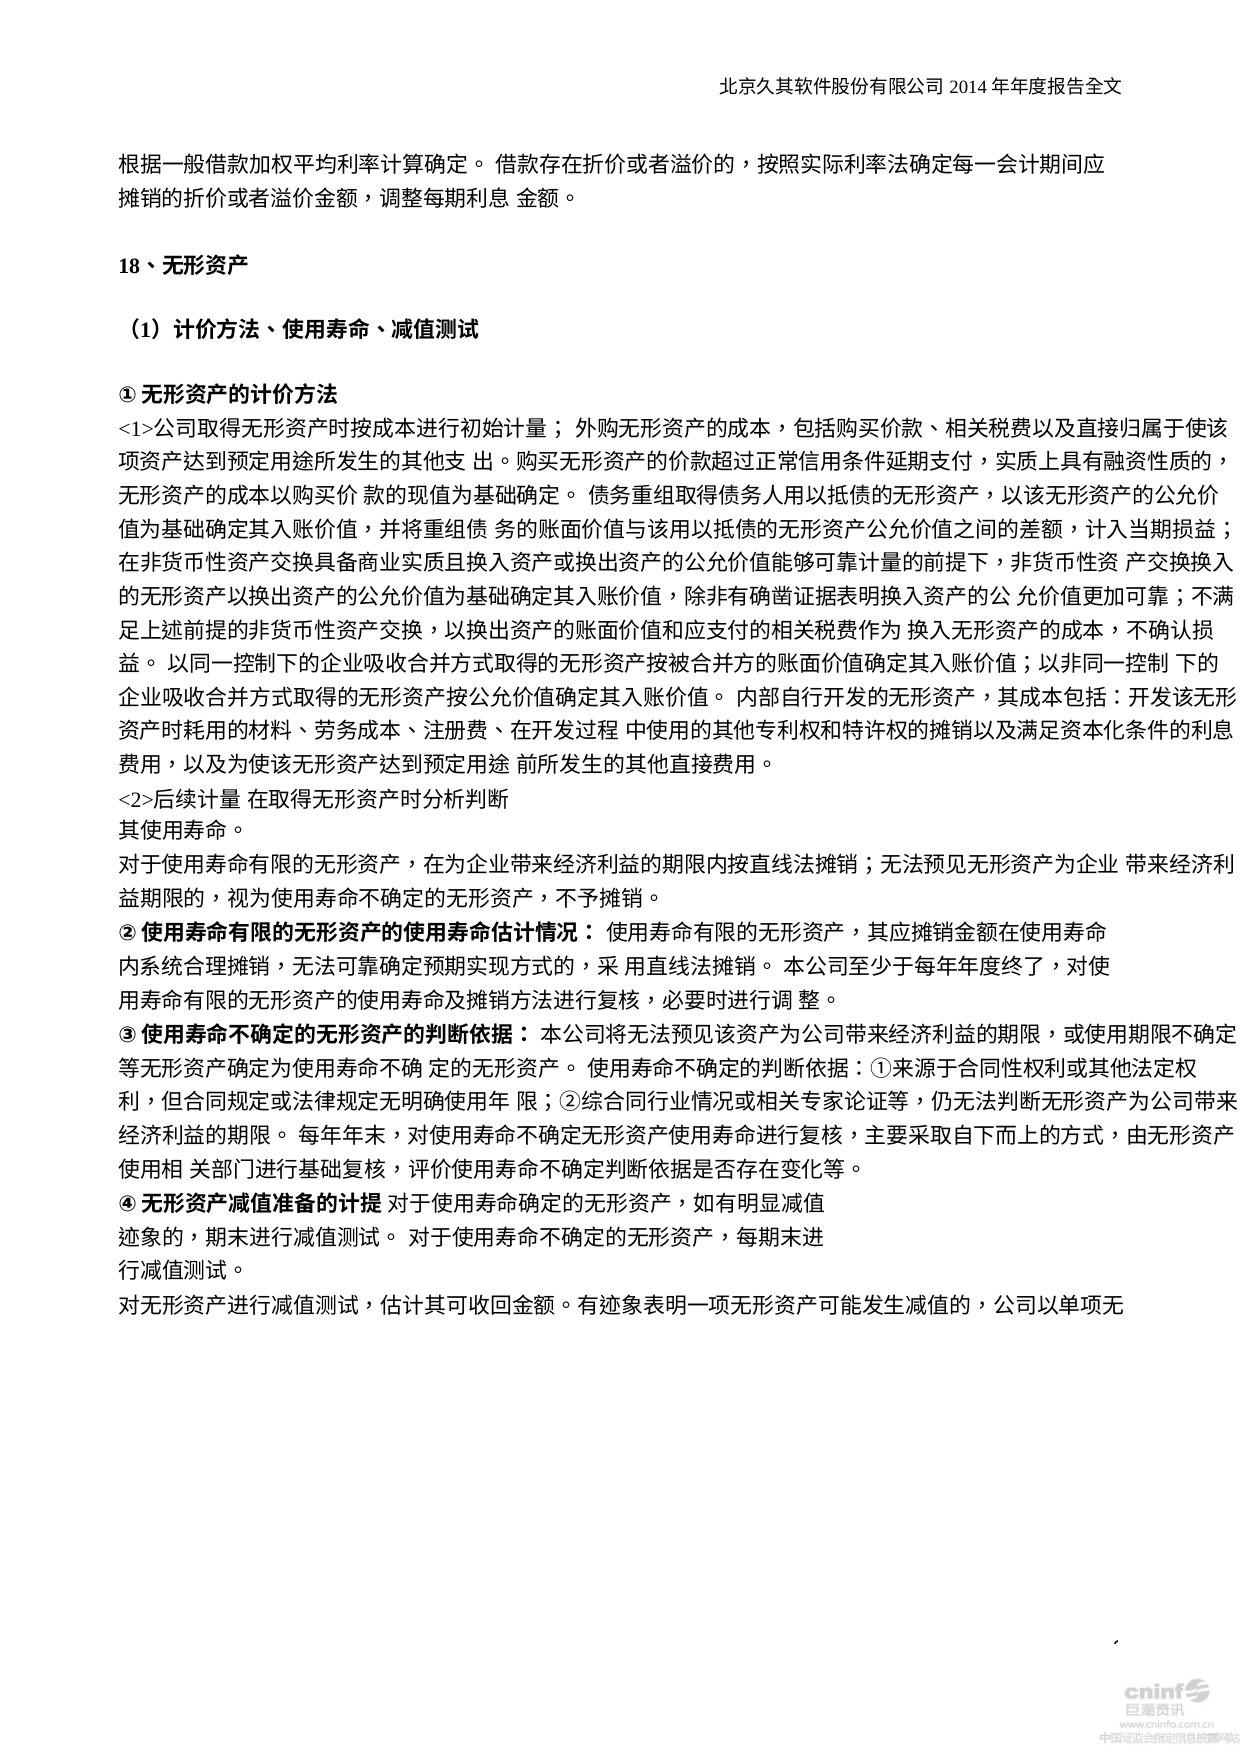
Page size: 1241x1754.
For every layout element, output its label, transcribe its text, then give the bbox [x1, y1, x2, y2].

subtitle ①无形资产的计价方法 [118, 379, 1240, 409]
text ④无形资产减值准备的计提 对于使用寿命确定的无形资产，如有明显减值迹象的，期末进行减值测试。 对于使用寿命不确定的无形资产，每期末进行减值测试。 [118, 1188, 842, 1285]
text <1>公司取得无形资产时按成本进行初始计量； 外购无形资产的成本，包括购买价款、相关税费以及直接归属于使该项资产达到预定用途所发生的其他支 出。购买无形资产的价款超过正常信用条件延期支付，实质上具有融资性质的，无形资产的成本以购买价 款的现值为基础确定。 债务重组取得债务人用以抵债的无形资产，以该无形资产的公允价值为基础确定其入账价值，并将重组债 务的账面价值与该用以抵债的无形资产公允价值之间的差额，计入当期损益； 在非货币性资产交换具备商业实质且换入资产或换出资产的公允价值能够可靠计量的前提下，非货币性资 产交换换入的无形资产以换出资产的公允价值为基础确定其入账价值，除非有确凿证据表明换入资产的公 允价值更加可靠；不满足上述前提的非货币性资产交换，以换出资产的账面价值和应支付的相关税费作为 换入无形资产的成本，不确认损益。 以同一控制下的企业吸收合并方式取得的无形资产按被合并方的账面价值确定其入账价值；以非同一控制 下的企业吸收合并方式取得的无形资产按公允价值确定其入账价值。 内部自行开发的无形资产，其成本包括：开发该无形资产时耗用的材料、劳务成本、注册费、在开发过程 中使用的其他专利权和特许权的摊销以及满足资本化条件的利息费用，以及为使该无形资产达到预定用途 前所发生的其他直接费用。 [118, 413, 1240, 779]
text <2>后续计量 在取得无形资产时分析判断其使用寿命。 [118, 784, 514, 845]
text 根据一般借款加权平均利率计算确定。 借款存在折价或者溢价的，按照实际利率法确定每一会计期间应摊销的折价或者溢价金额，调整每期利息 金额。 [118, 149, 1124, 212]
text ②使用寿命有限的无形资产的使用寿命估计情况： 使用寿命有限的无形资产，其应摊销金额在使用寿命内系统合理摊销，无法可靠确定预期实现方式的，采 用直线法摊销。 本公司至少于每年年度终了，对使用寿命有限的无形资产的使用寿命及摊销方法进行复核，必要时进行调 整。 [118, 917, 1124, 1014]
text ③使用寿命不确定的无形资产的判断依据： 本公司将无法预见该资产为公司带来经济利益的期限，或使用期限不确定等无形资产确定为使用寿命不确 定的无形资产。 使用寿命不确定的判断依据：①来源于合同性权利或其他法定权利，但合同规定或法律规定无明确使用年 限；②综合同行业情况或相关专家论证等，仍无法判断无形资产为公司带来经济利益的期限。 每年年末，对使用寿命不确定无形资产使用寿命进行复核，主要采取自下而上的方式，由无形资产使用相 关部门进行基础复核，评价使用寿命不确定判断依据是否存在变化等。 [118, 1019, 1240, 1183]
text 对于使用寿命有限的无形资产，在为企业带来经济利益的期限内按直线法摊销；无法预见无形资产为企业 带来经济利益期限的，视为使用寿命不确定的无形资产，不予摊销。 [118, 849, 1240, 913]
picture [1099, 1673, 1241, 1754]
text 对无形资产进行减值测试，估计其可收回金额。有迹象表明一项无形资产可能发生减值的，公司以单项无 [118, 1290, 1240, 1319]
subtitle 18、无形资产 [118, 250, 1240, 279]
subtitle （1）计价方法、使用寿命、减值测试 [118, 314, 1240, 344]
